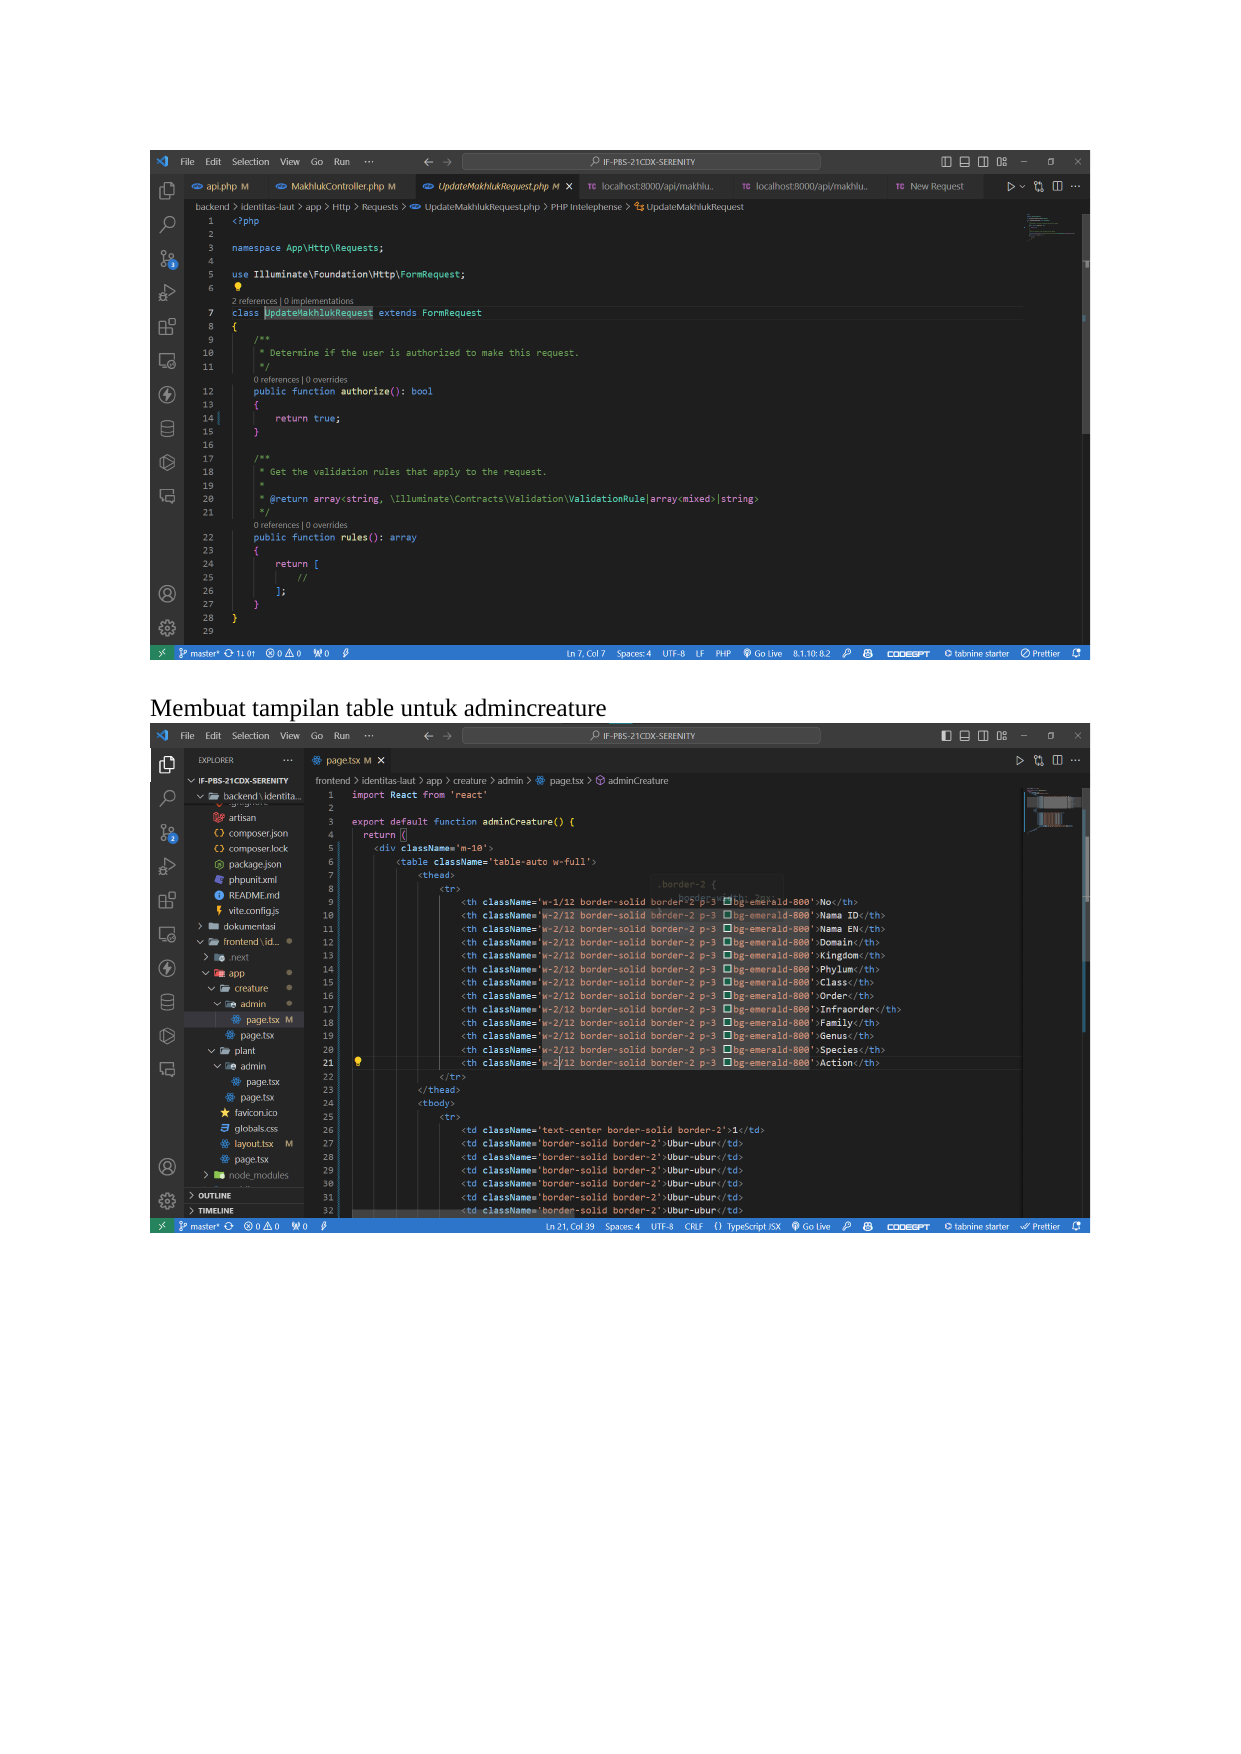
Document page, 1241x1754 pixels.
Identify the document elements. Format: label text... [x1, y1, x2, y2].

text Membuat tampilan table untuk admincreature [150, 693, 1090, 721]
picture [150, 150, 1091, 660]
picture [150, 723, 1091, 1233]
